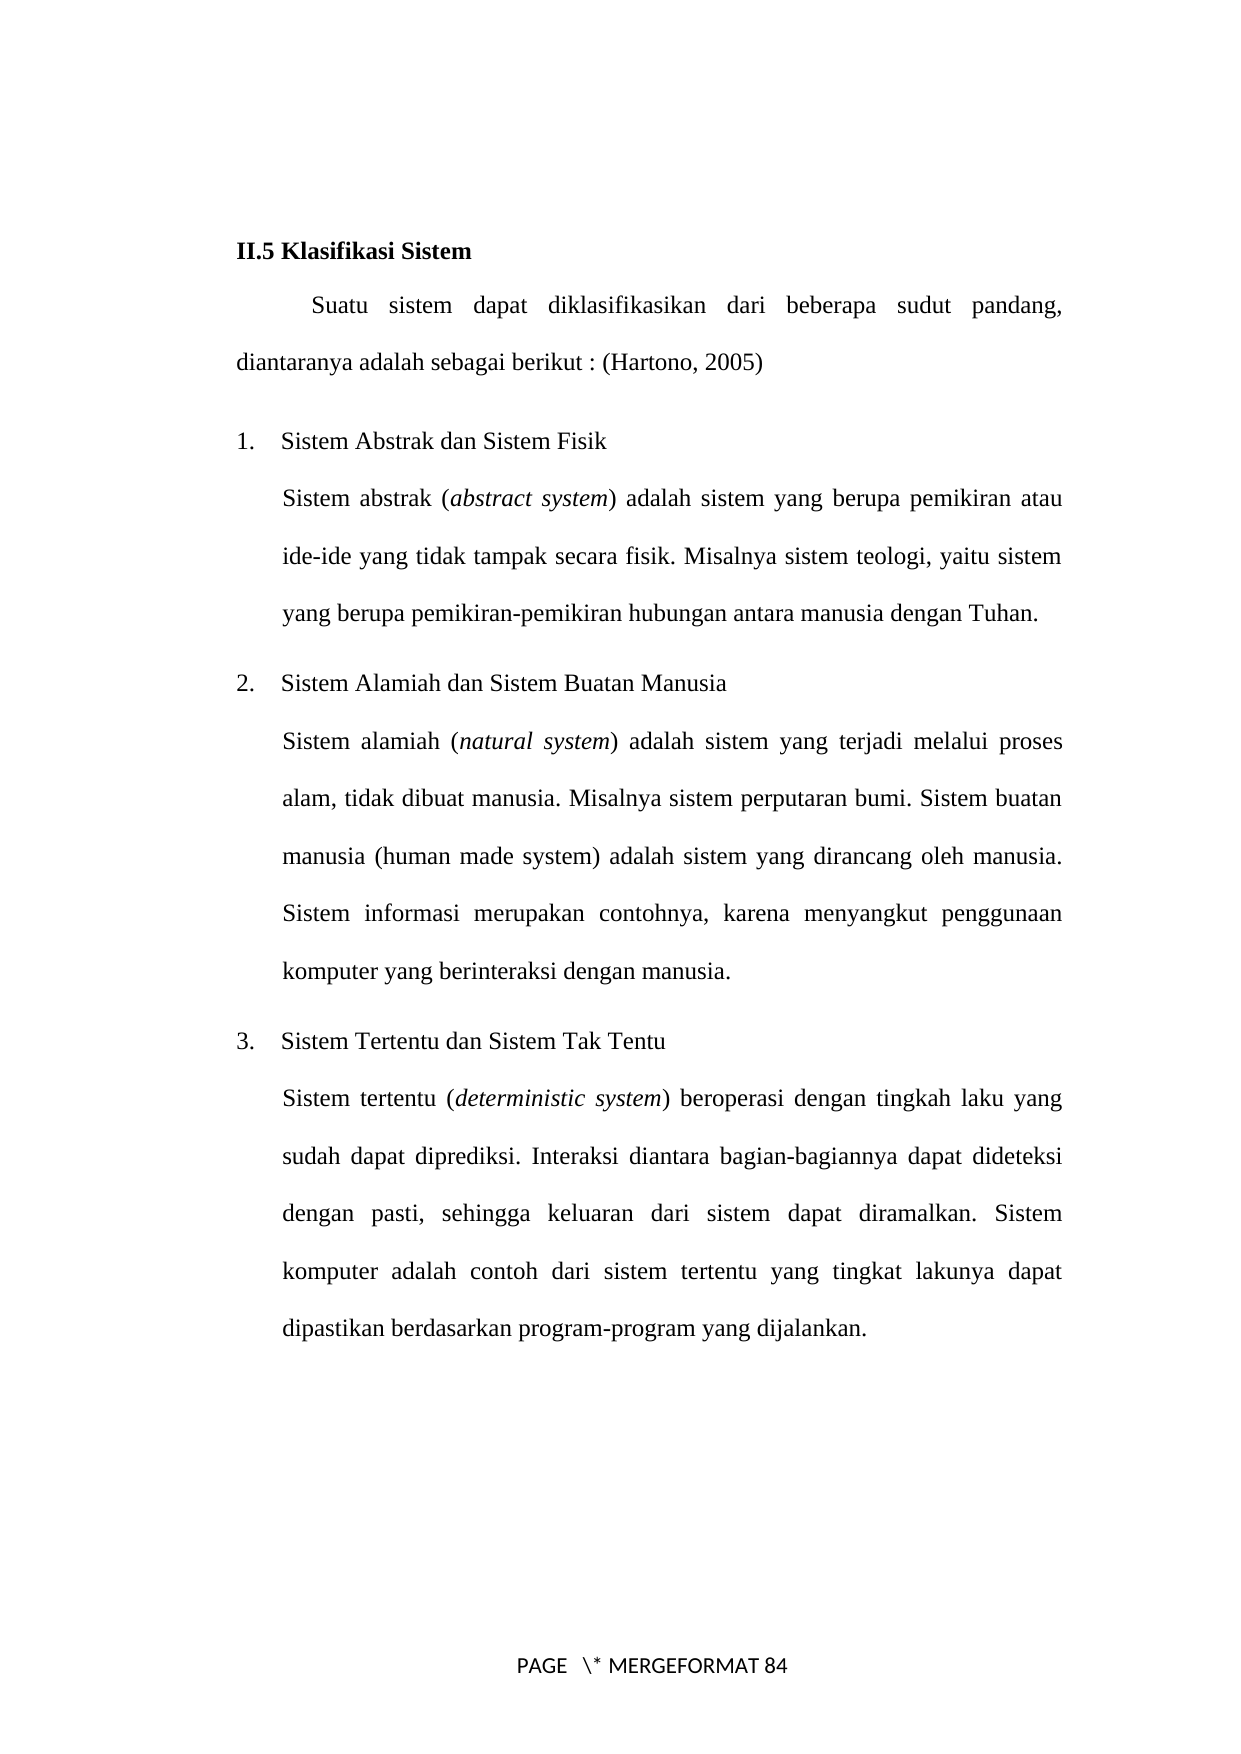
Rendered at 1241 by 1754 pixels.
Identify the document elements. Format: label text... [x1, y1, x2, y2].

list Sistem Alamiah dan Sistem Buatan Manusia [236, 668, 1063, 697]
subtitle Klasifikasi Sistem [236, 236, 1063, 265]
list Sistem Abstrak dan Sistem Fisik [236, 426, 1063, 454]
text Suatu sistem dapat diklasifikasikan dari beberapa sudut pandang, diantaranya adalah sebagai berikut : (Hartono, 2005) [236, 290, 1063, 376]
list Sistem Tertentu dan Sistem Tak Tentu [236, 1026, 1063, 1054]
text Sistem alamiah (natural system) adalah sistem yang terjadi melalui proses alam, tidak dibuat manusia. Misalnya sistem perputaran bumi. Sistem buatan manusia (human made system) adalah sistem yang dirancang oleh manusia. Sistem informasi merupakan contohnya, karena menyangkut penggunaan komputer yang berinteraksi dengan manusia. [282, 726, 1063, 984]
text Sistem tertentu (deterministic system) beroperasi dengan tingkah laku yang sudah dapat diprediksi. Interaksi diantara bagian-bagiannya dapat dideteksi dengan pasti, sehingga keluaran dari sistem dapat diramalkan. Sistem komputer adalah contoh dari sistem tertentu yang tingkat lakunya dapat dipastikan berdasarkan program-program yang dijalankan. [282, 1083, 1063, 1342]
text Sistem abstrak (abstract system) adalah sistem yang berupa pemikiran atau ide-ide yang tidak tampak secara fisik. Misalnya sistem teologi, yaitu sistem yang berupa pemikiran-pemikiran hubungan antara manusia dengan Tuhan. [282, 483, 1063, 627]
